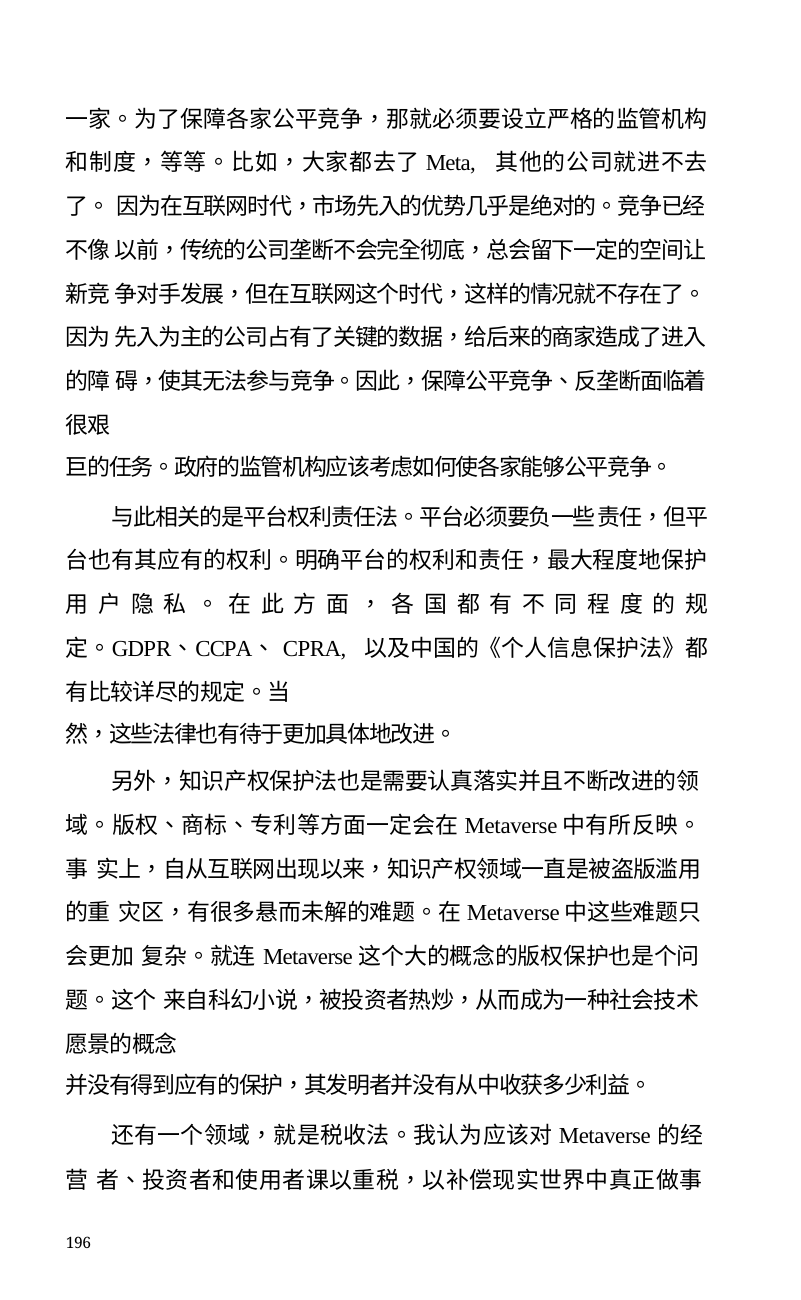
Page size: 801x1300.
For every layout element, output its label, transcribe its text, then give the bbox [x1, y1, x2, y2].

text 巨的任务。政府的监管机构应该考虑如何使各家能够公平竞争。 [66, 452, 709, 481]
text 一家。为了保障各家公平竞争，那就必须要设立严格的监管机构 和制度，等等。比如，大家都去了Meta, 其他的公司就进不去了。 因为在互联网时代，市场先入的优势几乎是绝对的。竞争已经不像 以前，传统的公司垄断不会完全彻底，总会留下一定的空间让新竞 争对手发展，但在互联网这个时代，这样的情况就不存在了。因为 先入为主的公司占有了关键的数据，给后来的商家造成了进入的障 碍，使其无法参与竞争。因此，保障公平竞争、反垄断面临着很艰 [66, 102, 707, 440]
text 与此相关的是平台权利责任法。平台必须要负一些责任，但平 台也有其应有的权利。明确平台的权利和责任，最大程度地保护 用户隐私。在此方面，各国都有不同程度的规定。GDPR、CCPA、 CPRA, 以及中国的《个人信息保护法》都有比较详尽的规定。当 [66, 501, 709, 707]
text 并没有得到应有的保护，其发明者并没有从中收获多少利益。 [66, 1071, 709, 1100]
text 另外，知识产权保护法也是需要认真落实并且不断改进的领 域。版权、商标、专利等方面一定会在Metaverse中有所反映。事 实上，自从互联网出现以来，知识产权领域一直是被盗版滥用的重 灾区，有很多悬而未解的难题。在Metaverse中这些难题只会更加 复杂。就连 Metaverse 这个大的概念的版权保护也是个问题。这个 来自科幻小说，被投资者热炒，从而成为一种社会技术愿景的概念 [66, 765, 701, 1059]
text 然，这些法律也有待于更加具体地改进。 [66, 719, 709, 748]
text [66, 1119, 704, 1195]
